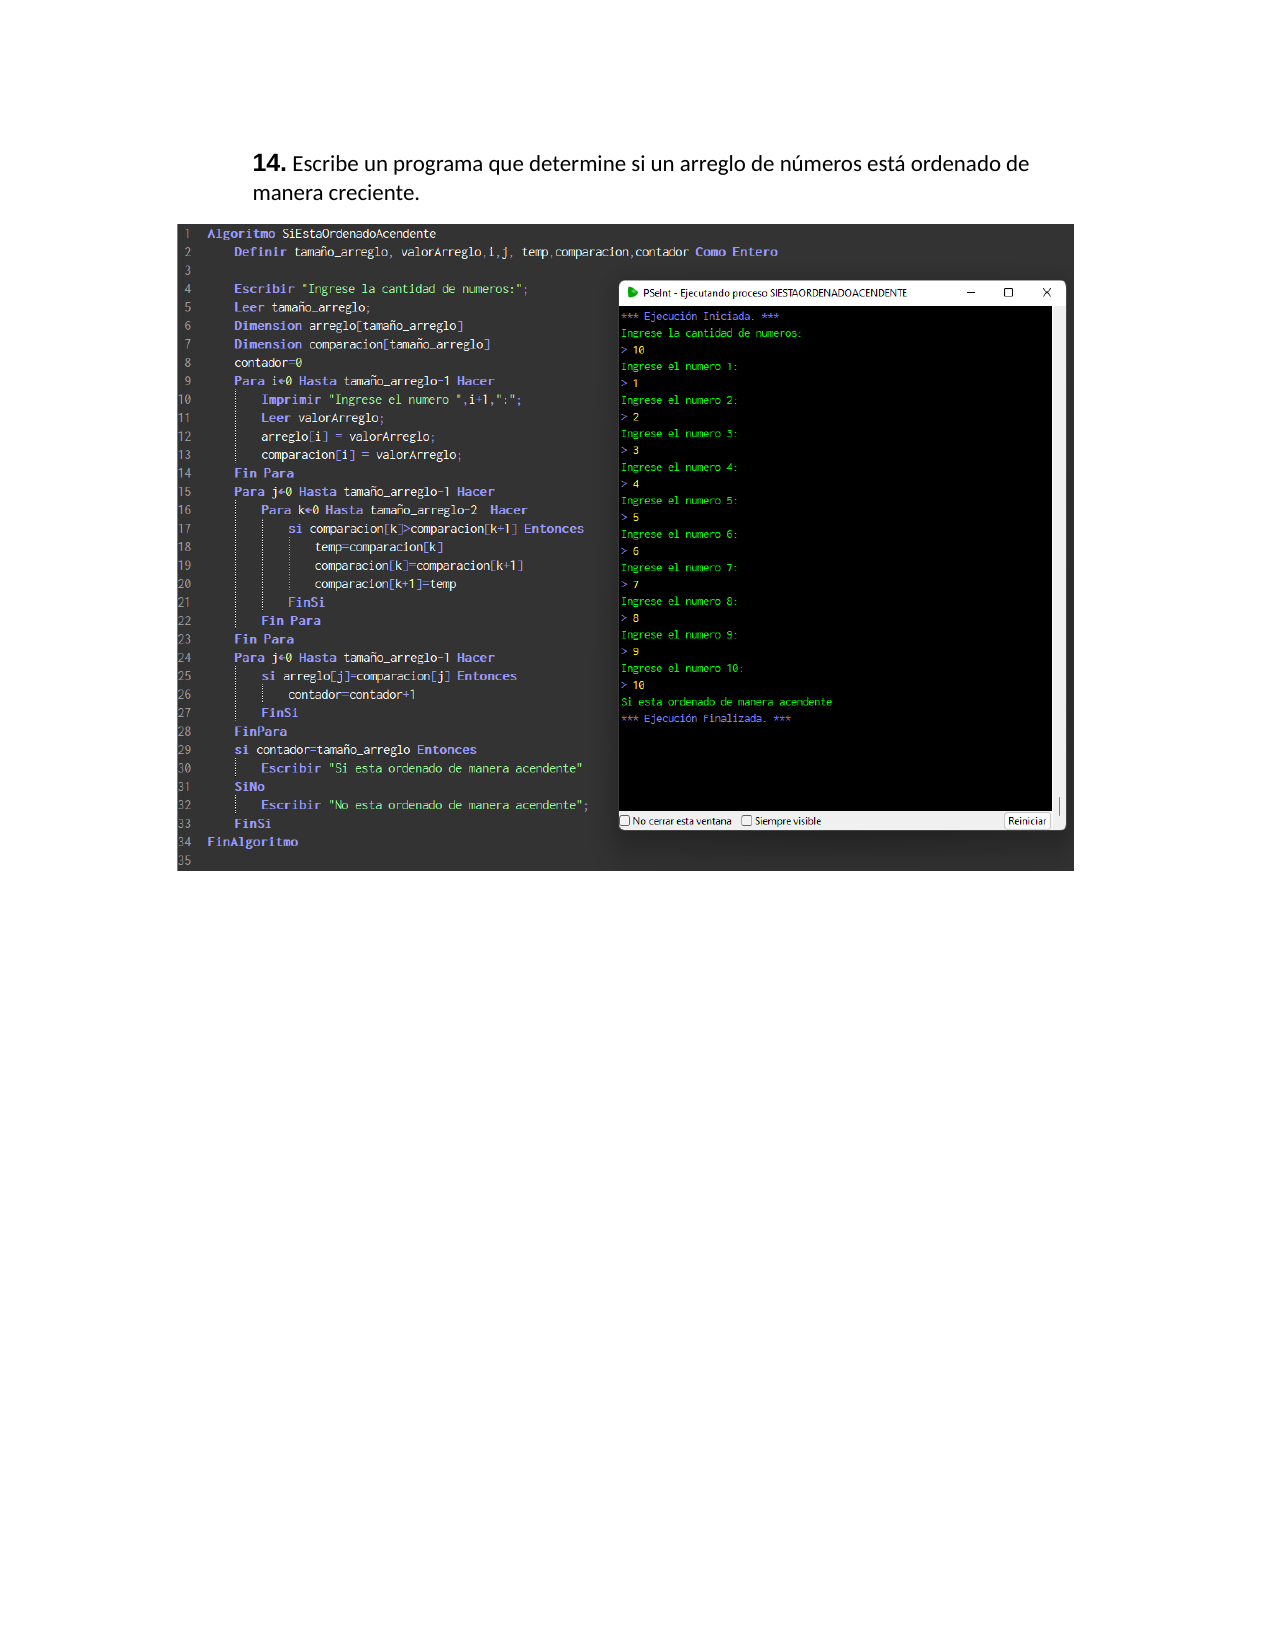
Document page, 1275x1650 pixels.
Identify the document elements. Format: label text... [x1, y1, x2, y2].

picture [177, 224, 1074, 871]
list 14. Escribe un programa que determine si un arreglo de números está ordenado de manera creciente. [252, 148, 1098, 206]
